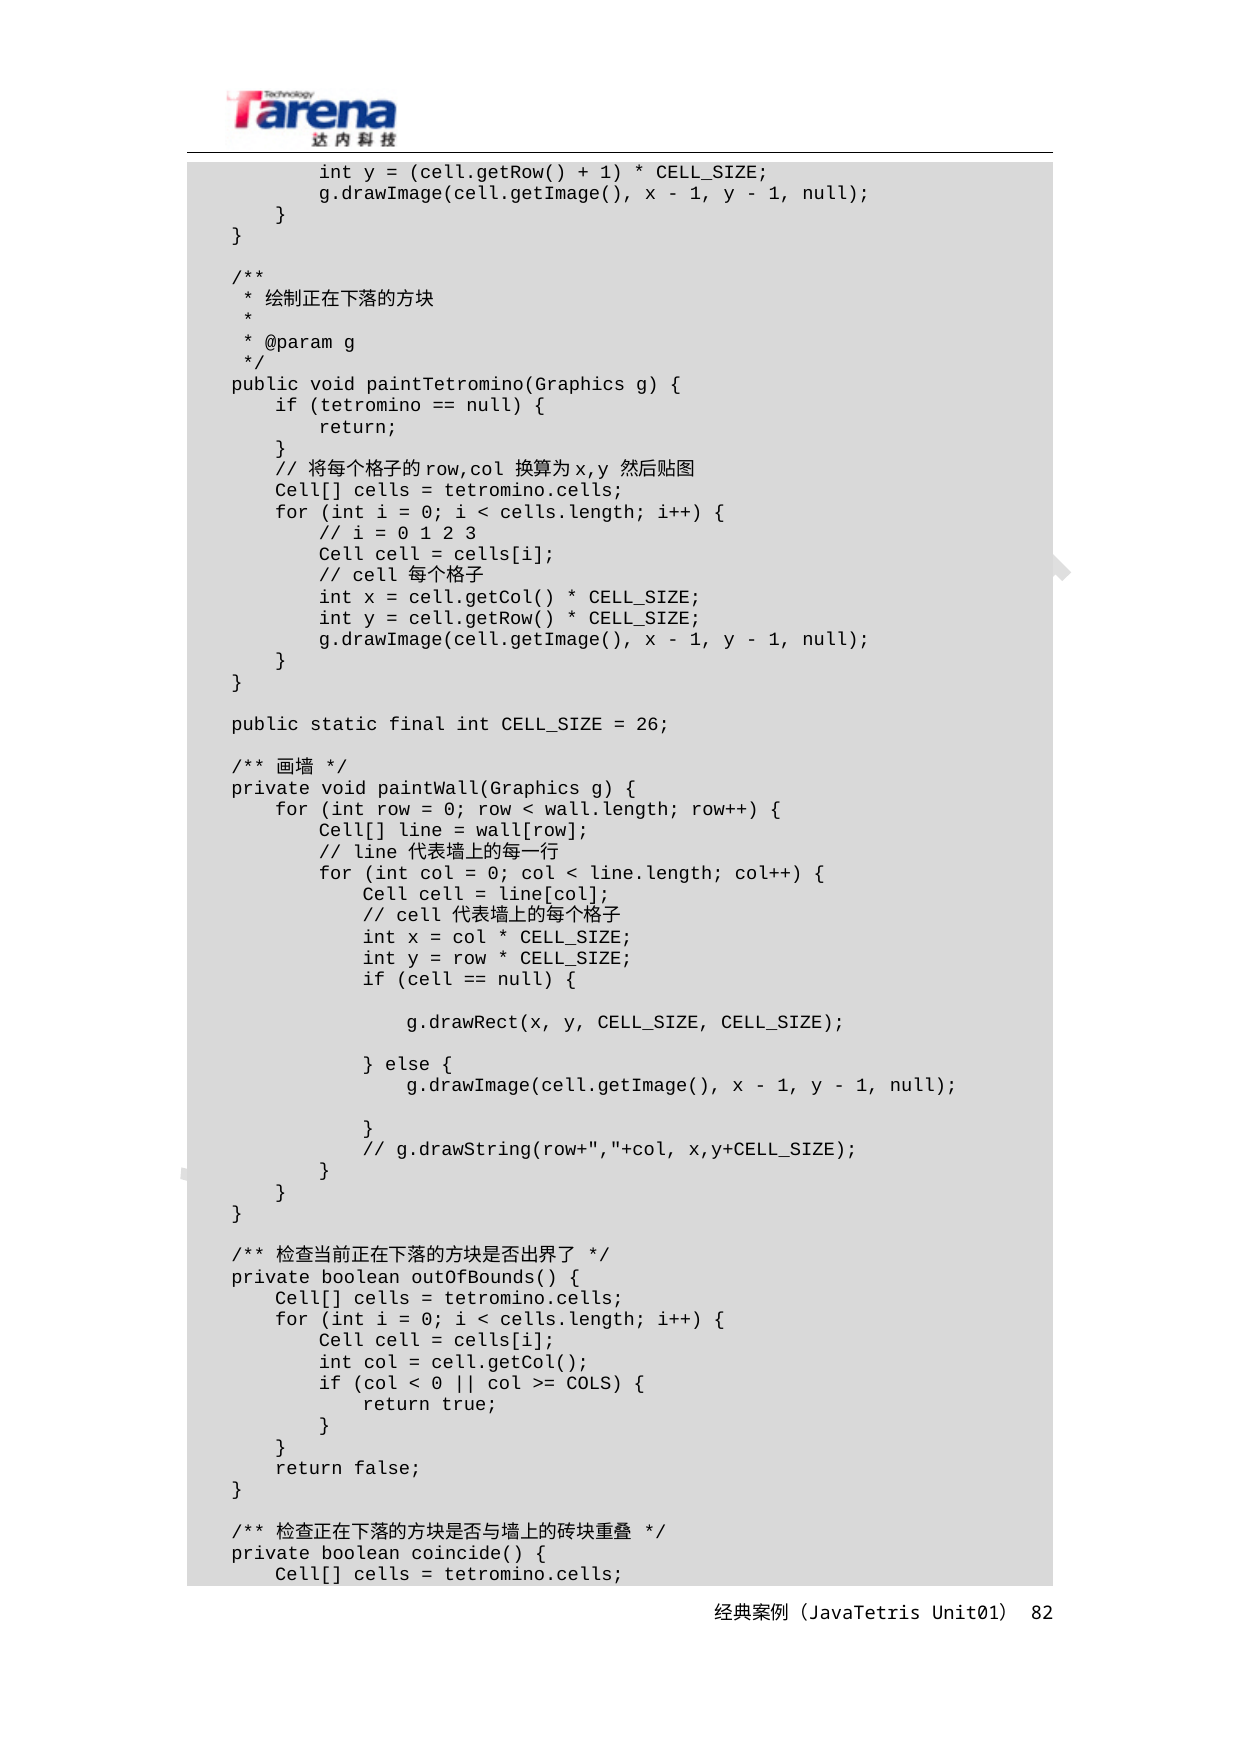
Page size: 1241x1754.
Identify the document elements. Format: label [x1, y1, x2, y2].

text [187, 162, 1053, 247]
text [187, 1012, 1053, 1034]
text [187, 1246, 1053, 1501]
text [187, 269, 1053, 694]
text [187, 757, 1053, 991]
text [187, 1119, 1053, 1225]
picture [224, 88, 398, 150]
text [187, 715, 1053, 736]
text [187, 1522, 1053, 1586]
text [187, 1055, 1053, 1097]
